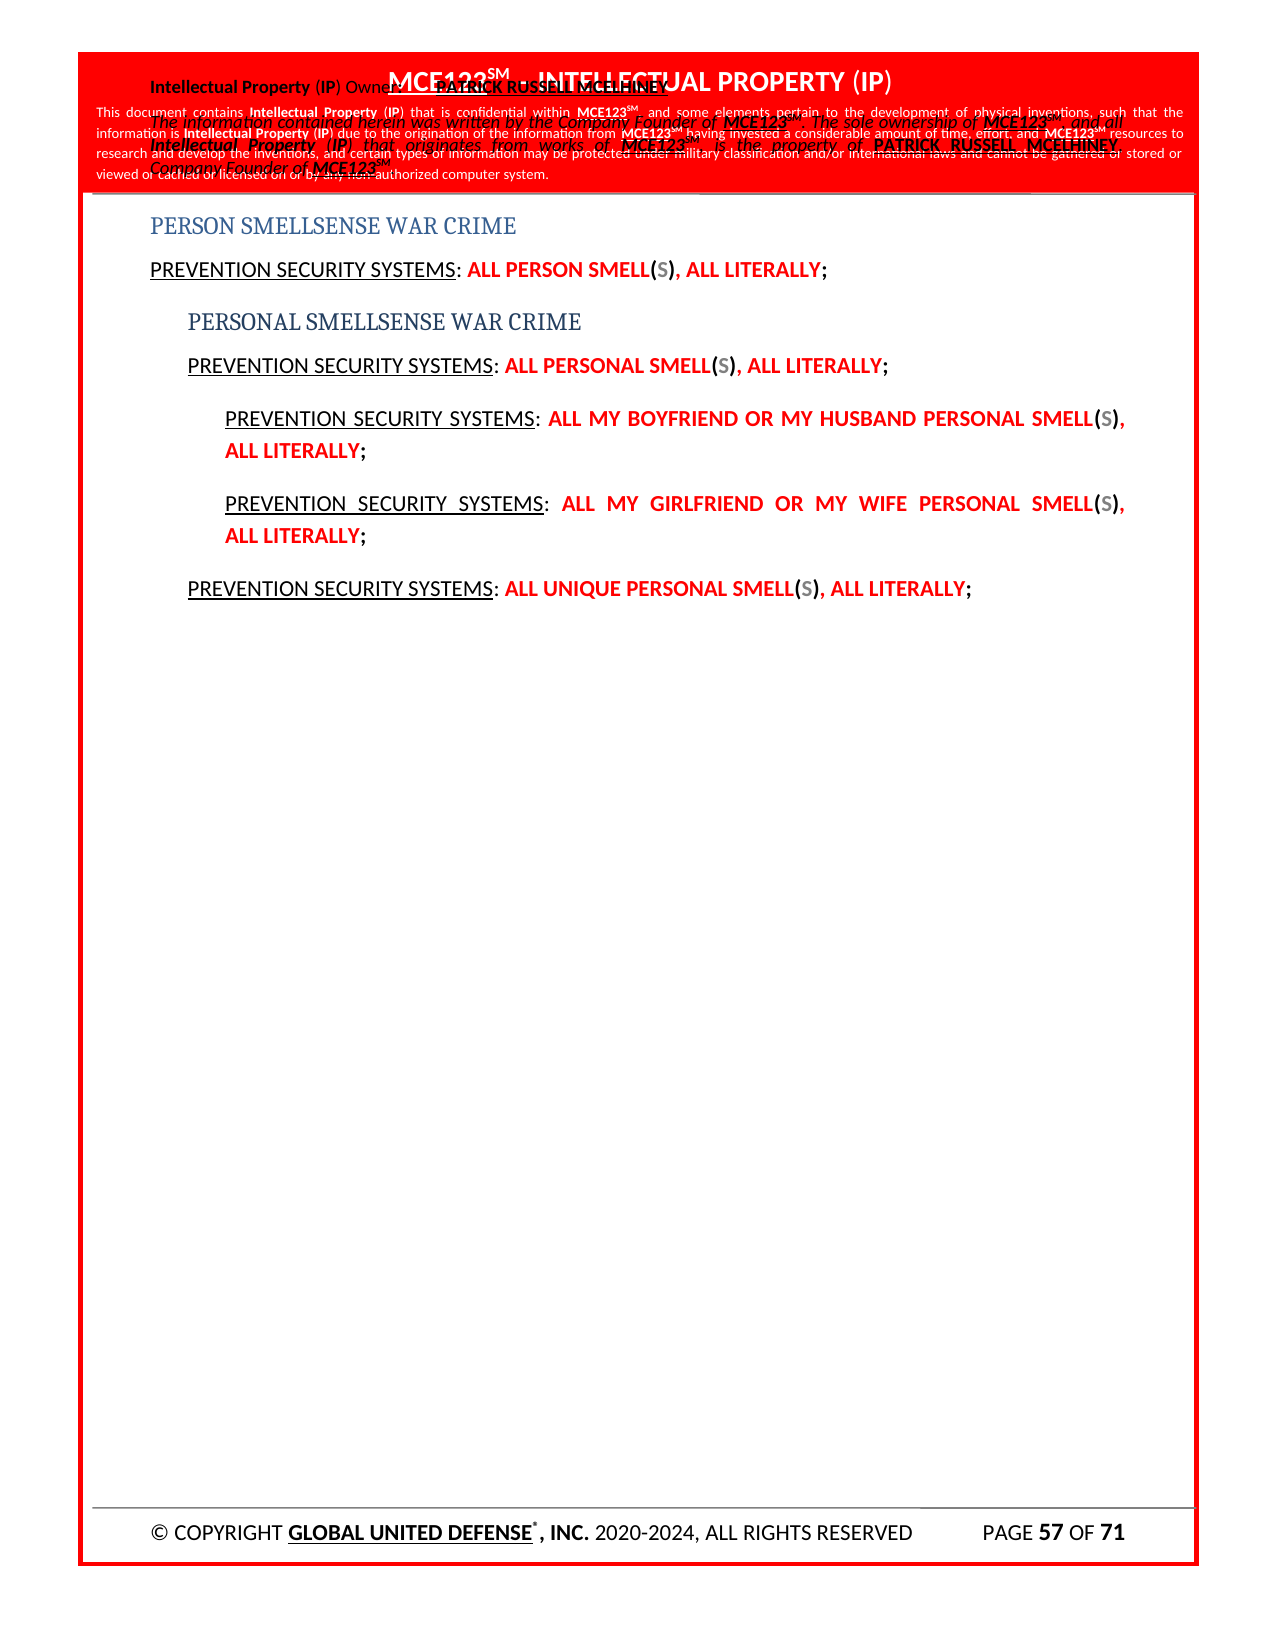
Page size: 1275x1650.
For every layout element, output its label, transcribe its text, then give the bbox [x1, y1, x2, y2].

text PREVENTION SECURITY SYSTEMS: ALL MY BOYFRIEND OR MY HUSBAND PERSONAL SMELL(S), ALL LITERALLY; [225, 404, 1125, 464]
text PREVENTION SECURITY SYSTEMS: ALL MY GIRLFRIEND OR MY WIFE PERSONAL SMELL(S), ALL LITERALLY; [225, 489, 1125, 549]
text PREVENTION SECURITY SYSTEMS: ALL PERSONAL SMELL(S), ALL LITERALLY; [187, 351, 1125, 379]
text PREVENTION SECURITY SYSTEMS: ALL PERSON SMELL(S), ALL LITERALLY; [150, 255, 1125, 283]
subtitle PERSON SMELLSENSE WAR CRIME [150, 212, 1125, 240]
subtitle PERSONAL SMELLSENSE WAR CRIME [187, 308, 1125, 336]
text PREVENTION SECURITY SYSTEMS: ALL UNIQUE PERSONAL SMELL(S), ALL LITERALLY; [187, 574, 1125, 602]
